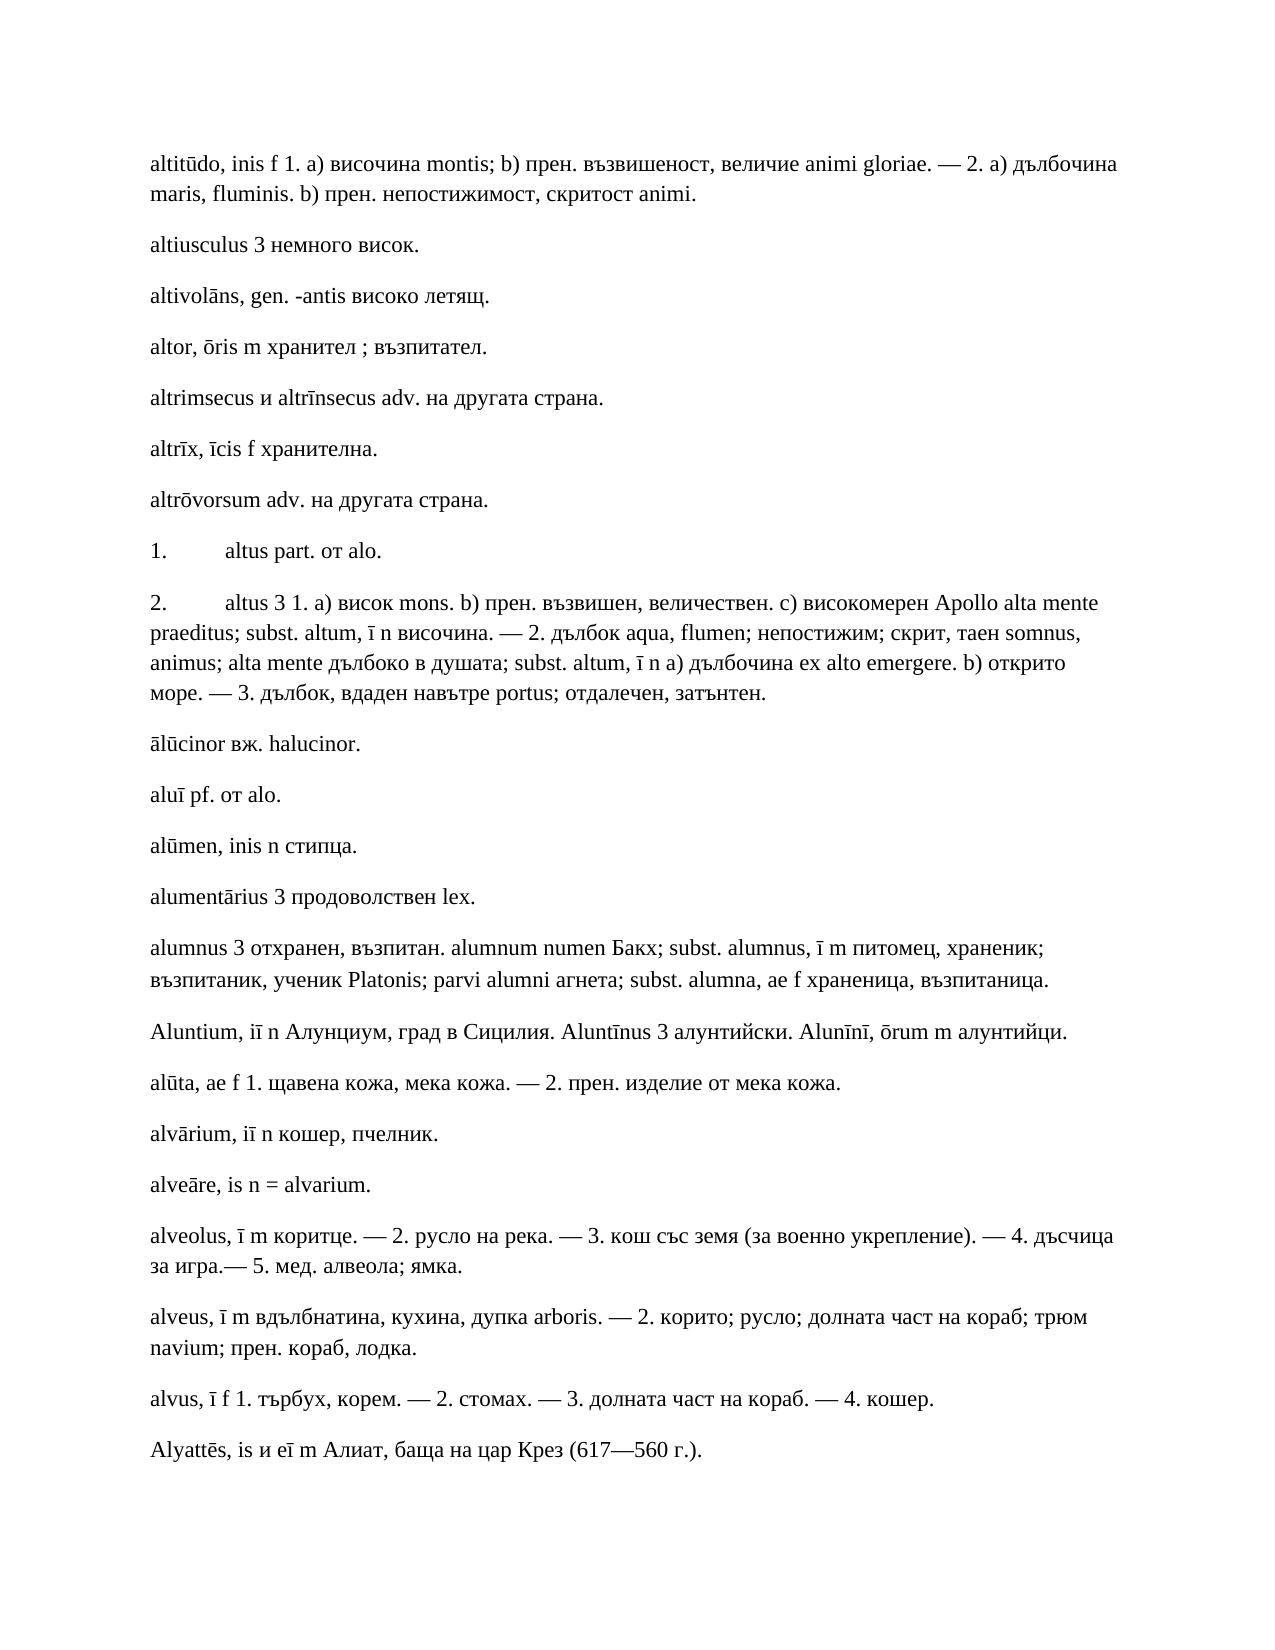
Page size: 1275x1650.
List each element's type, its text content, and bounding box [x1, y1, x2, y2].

text altor, ōris m хранител ; възпитател. [150, 333, 1125, 360]
text alūmen, inis n стипца. [150, 832, 1125, 859]
text alvus, ī f 1. търбух, корем. — 2. стомах. — 3. долната част на кораб. — 4. кошер. [150, 1384, 1125, 1411]
text altitūdo, inis f 1. а) височина montis; b) прен. възвишеност, величие animi gloriae. — 2. а) дълбочина maris, fluminis. b) прен. непостижимост, скритост animi. [150, 150, 1125, 207]
text alveāre, is n = alvarium. [150, 1171, 1125, 1197]
text 1. altus part. от alo. [150, 537, 1125, 564]
text altiusculus 3 немного висок. [150, 231, 1125, 258]
text ālūcinor вж. halucinor. [150, 730, 1125, 757]
text altrimsecus и altrīnsecus adv. на другата страна. [150, 384, 1125, 411]
text alvārium, iī n кошер, пчелник. [150, 1120, 1125, 1146]
text alveus, ī m вдълбнатина, кухина, дупка arboris. — 2. корито; русло; долната част на кораб; трюм navium; прен. кораб, лодка. [150, 1303, 1125, 1360]
text alumnus 3 отхранен, възпитан. alumnum numen Бакх; subst. alumnus, ī m питомец, храненик; възпитаник, ученик Platonis; parvi alumni агнета; subst. alumna, ae f храненица, възпитаница. [150, 934, 1125, 993]
text Alyattēs, is и eī m Алиат, баща на цар Крез (617—560 г.). [150, 1436, 1125, 1462]
text Aluntium, iī n Алунциум, град в Сицилия. Aluntīnus 3 алунтийски. Alunīnī, ōrum m алунтийци. [150, 1018, 1125, 1044]
text altrīx, īcis f хранителна. [150, 435, 1125, 462]
text altivolāns, gen. -antis високо летящ. [150, 282, 1125, 309]
text 2. altus 3 1. а) висок mons. b) прен. възвишен, величествен. с) високомерен Apollo alta mente praeditus; subst. altum, ī n височина. — 2. дълбок aqua, flumen; непостижим; скрит, таен somnus, animus; alta mente дълбоко в душата; subst. altum, ī n а) дълбочина ex alto emergere. b) открито море. — 3. дълбок, вдаден навътре portus; отдалечен, затънтен. [150, 588, 1125, 706]
text aluī pf. от alo. [150, 781, 1125, 808]
text alumentārius 3 продоволствен lex. [150, 883, 1125, 910]
text altrōvorsum adv. на другата страна. [150, 486, 1125, 513]
text alveolus, ī m коритце. — 2. русло на река. — 3. кош със земя (за военно укрепление). — 4. дъсчица за игра.— 5. мед. алвеола; ямка. [150, 1222, 1125, 1279]
text alūta, ae f 1. щавена кожа, мека кожа. — 2. прен. изделие от мека кожа. [150, 1069, 1125, 1095]
